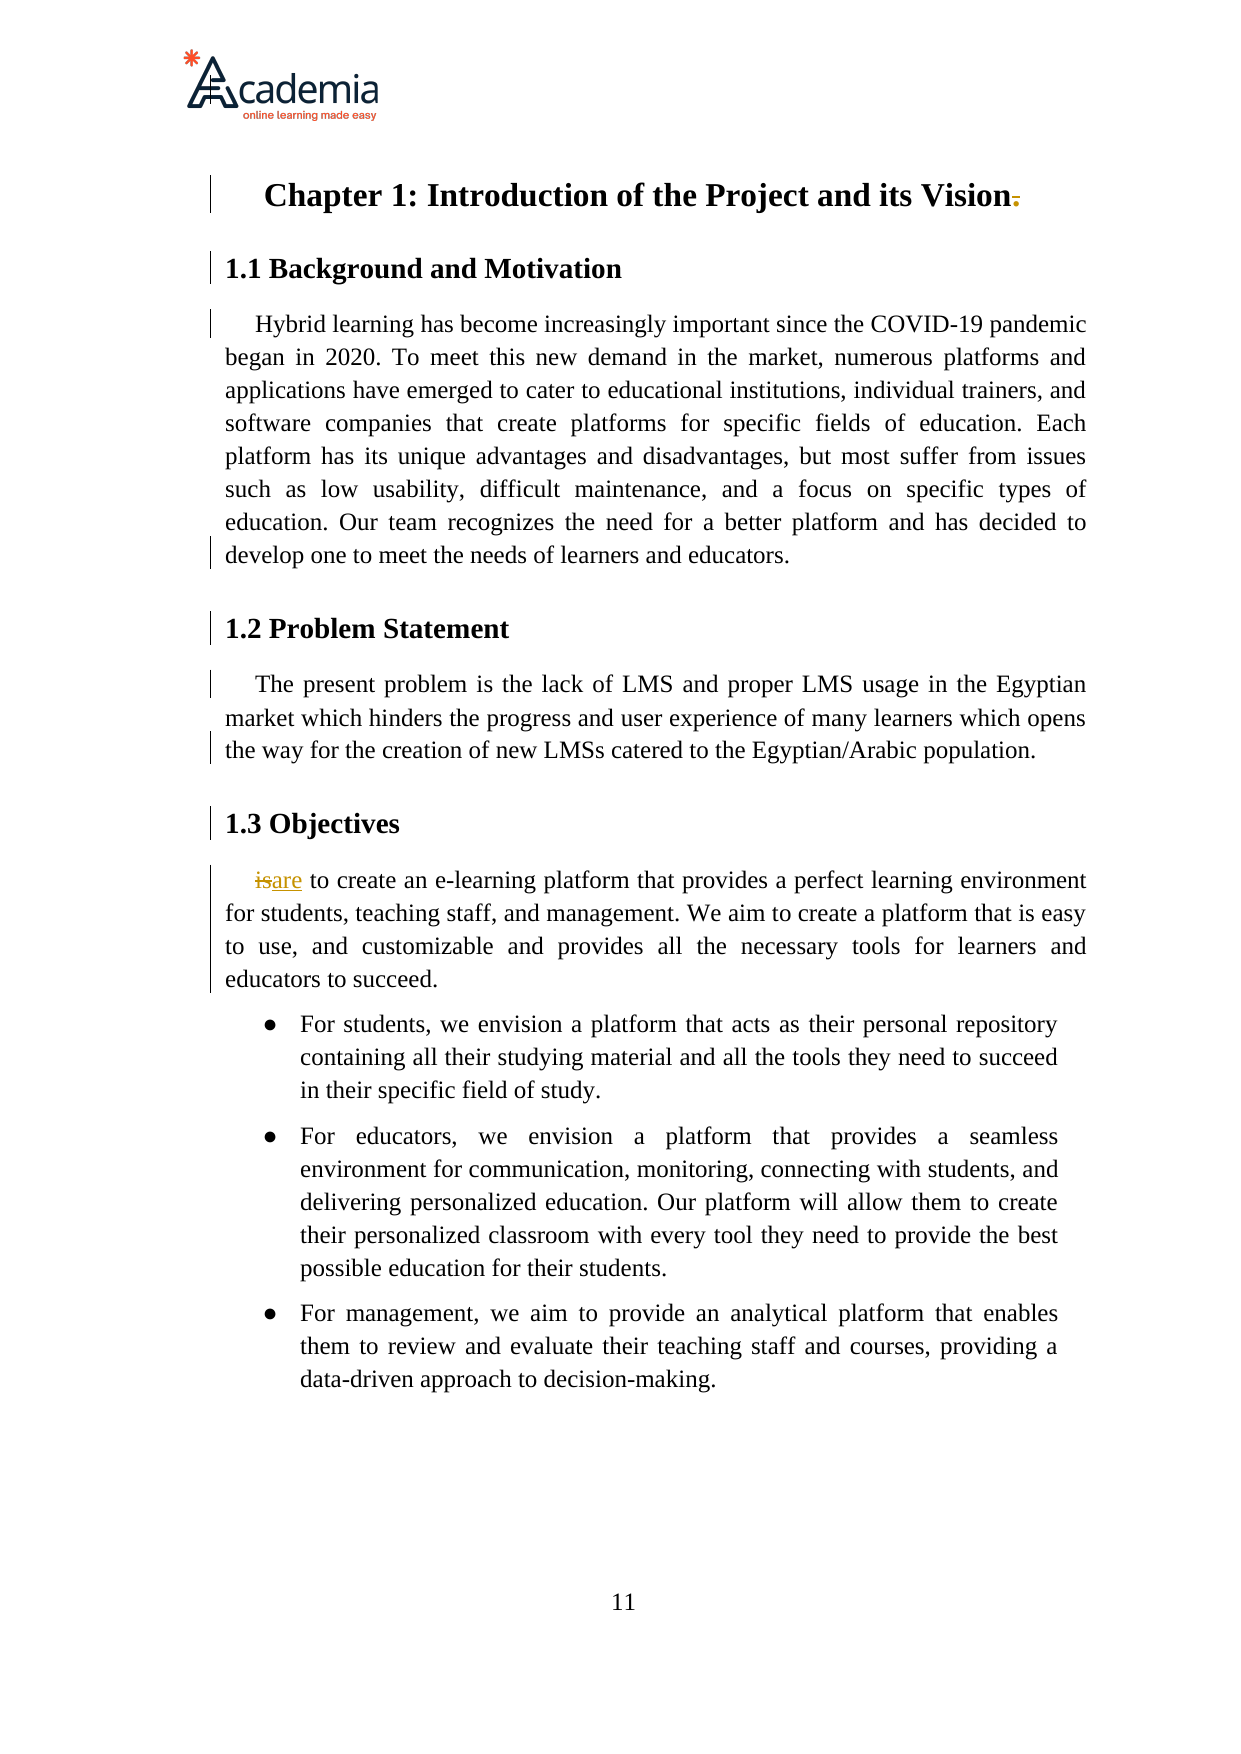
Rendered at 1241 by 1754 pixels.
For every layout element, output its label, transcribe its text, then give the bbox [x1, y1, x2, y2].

list For educators, we envision a platform that provides a seamless environment for communication, monitoring, connecting with students, and delivering personalized education. Our platform will allow them to create their personalized classroom with every tool they need to provide the best possible education for their students. [262, 1121, 1059, 1282]
list For management, we aim to provide an analytical platform that enables them to review and evaluate their teaching staff and courses, providing a data-driven approach to decision-making. [262, 1298, 1059, 1393]
subtitle Chapter 1: Introduction of the Project and its Vision [225, 175, 1059, 213]
picture [183, 48, 378, 121]
list For students, we envision a platform that acts as their personal repository containing all their studying material and all the tools they need to succeed in their specific field of study. [262, 1009, 1059, 1104]
